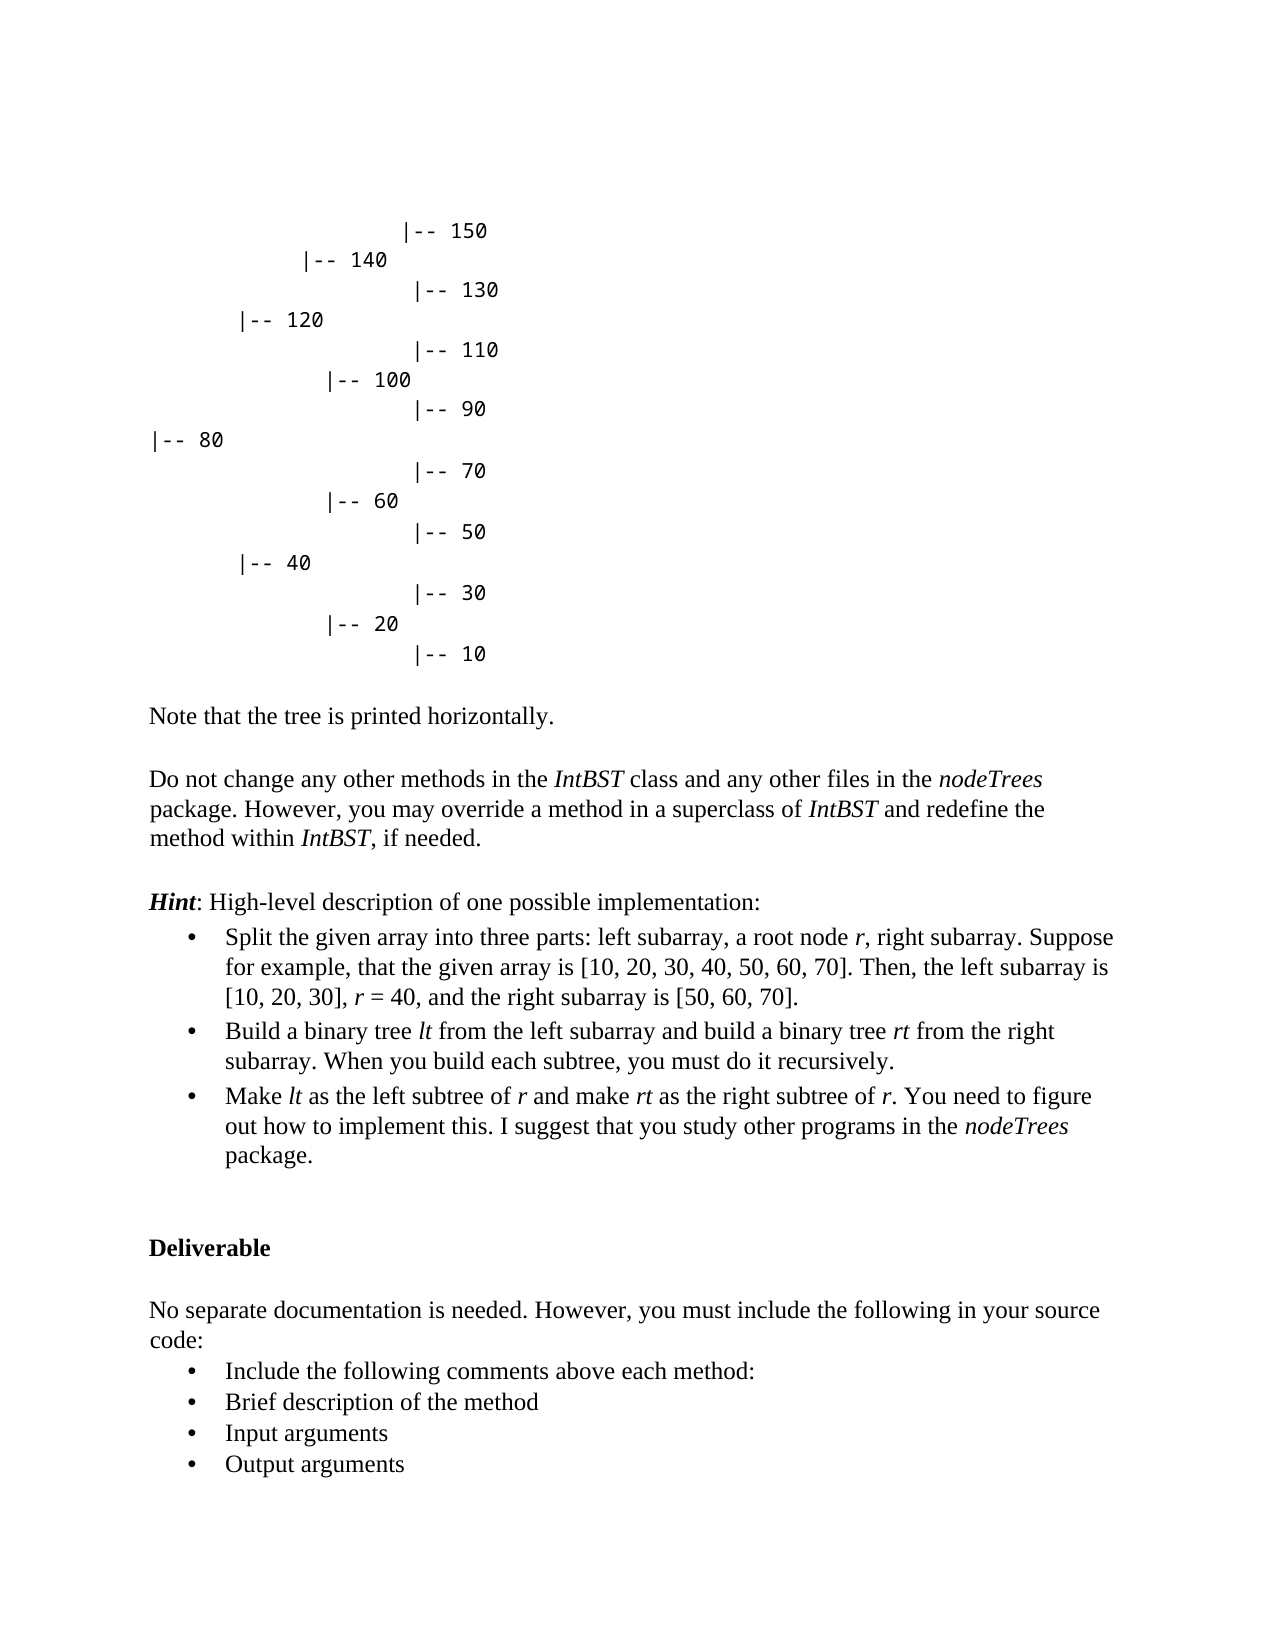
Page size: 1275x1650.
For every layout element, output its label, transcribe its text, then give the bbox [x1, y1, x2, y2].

list Brief description of the method [187, 1387, 1121, 1416]
text Do not change any other methods in the IntBST class and any other files in the nodeTrees package. However, you may override a method in a superclass of IntBST and redefine the method within IntBST, if needed. [148, 764, 1121, 852]
text |-- 140 [300, 246, 517, 274]
text |‐‐ 70 [148, 456, 1121, 484]
list Output arguments [187, 1448, 1121, 1477]
text No separate documentation is needed. However, you must include the following in your source code: [148, 1295, 1121, 1354]
text Deliverable [148, 1233, 1121, 1262]
text |‐‐ 110 [148, 335, 517, 363]
text |-- 150 [300, 216, 517, 244]
text |‐‐ 100 [148, 365, 517, 393]
text |‐‐ 120 [148, 305, 517, 333]
text |‐‐ 60 [148, 486, 1121, 515]
list Split the given array into three parts: left subarray, a root node r, right subarray. Suppose for example, that the given array is [10, 20, 30, 40, 50, 60, 70]. Then, the left subarray is [10, 20, 30], r = 40, and the right subarray is [50, 60, 70]. [187, 922, 1121, 1010]
text |‐‐ 30 [148, 578, 1121, 607]
text |‐‐ 80 [148, 425, 1121, 453]
list Build a binary tree lt from the left subarray and build a binary tree rt from the right subarray. When you build each subtree, you must do it recursively. [187, 1016, 1121, 1075]
text |‐‐ 20 [148, 609, 1121, 637]
text |‐‐ 130 [148, 275, 517, 304]
list Make lt as the left subtree of r and make rt as the right subtree of r. You need to figure out how to implement this. I suggest that you study other programs in the nodeTrees package. [187, 1081, 1121, 1169]
list Input arguments [187, 1418, 1121, 1446]
text Note that the tree is printed horizontally. [148, 701, 1121, 730]
list Include the following comments above each method: [187, 1356, 1121, 1384]
text |‐‐ 10 [148, 639, 1121, 668]
text |‐‐ 50 [148, 517, 1121, 545]
text |‐‐ 90 [148, 394, 1121, 423]
text Hint: High-level description of one possible implementation: [148, 887, 1121, 916]
text |‐‐ 40 [148, 548, 1121, 576]
